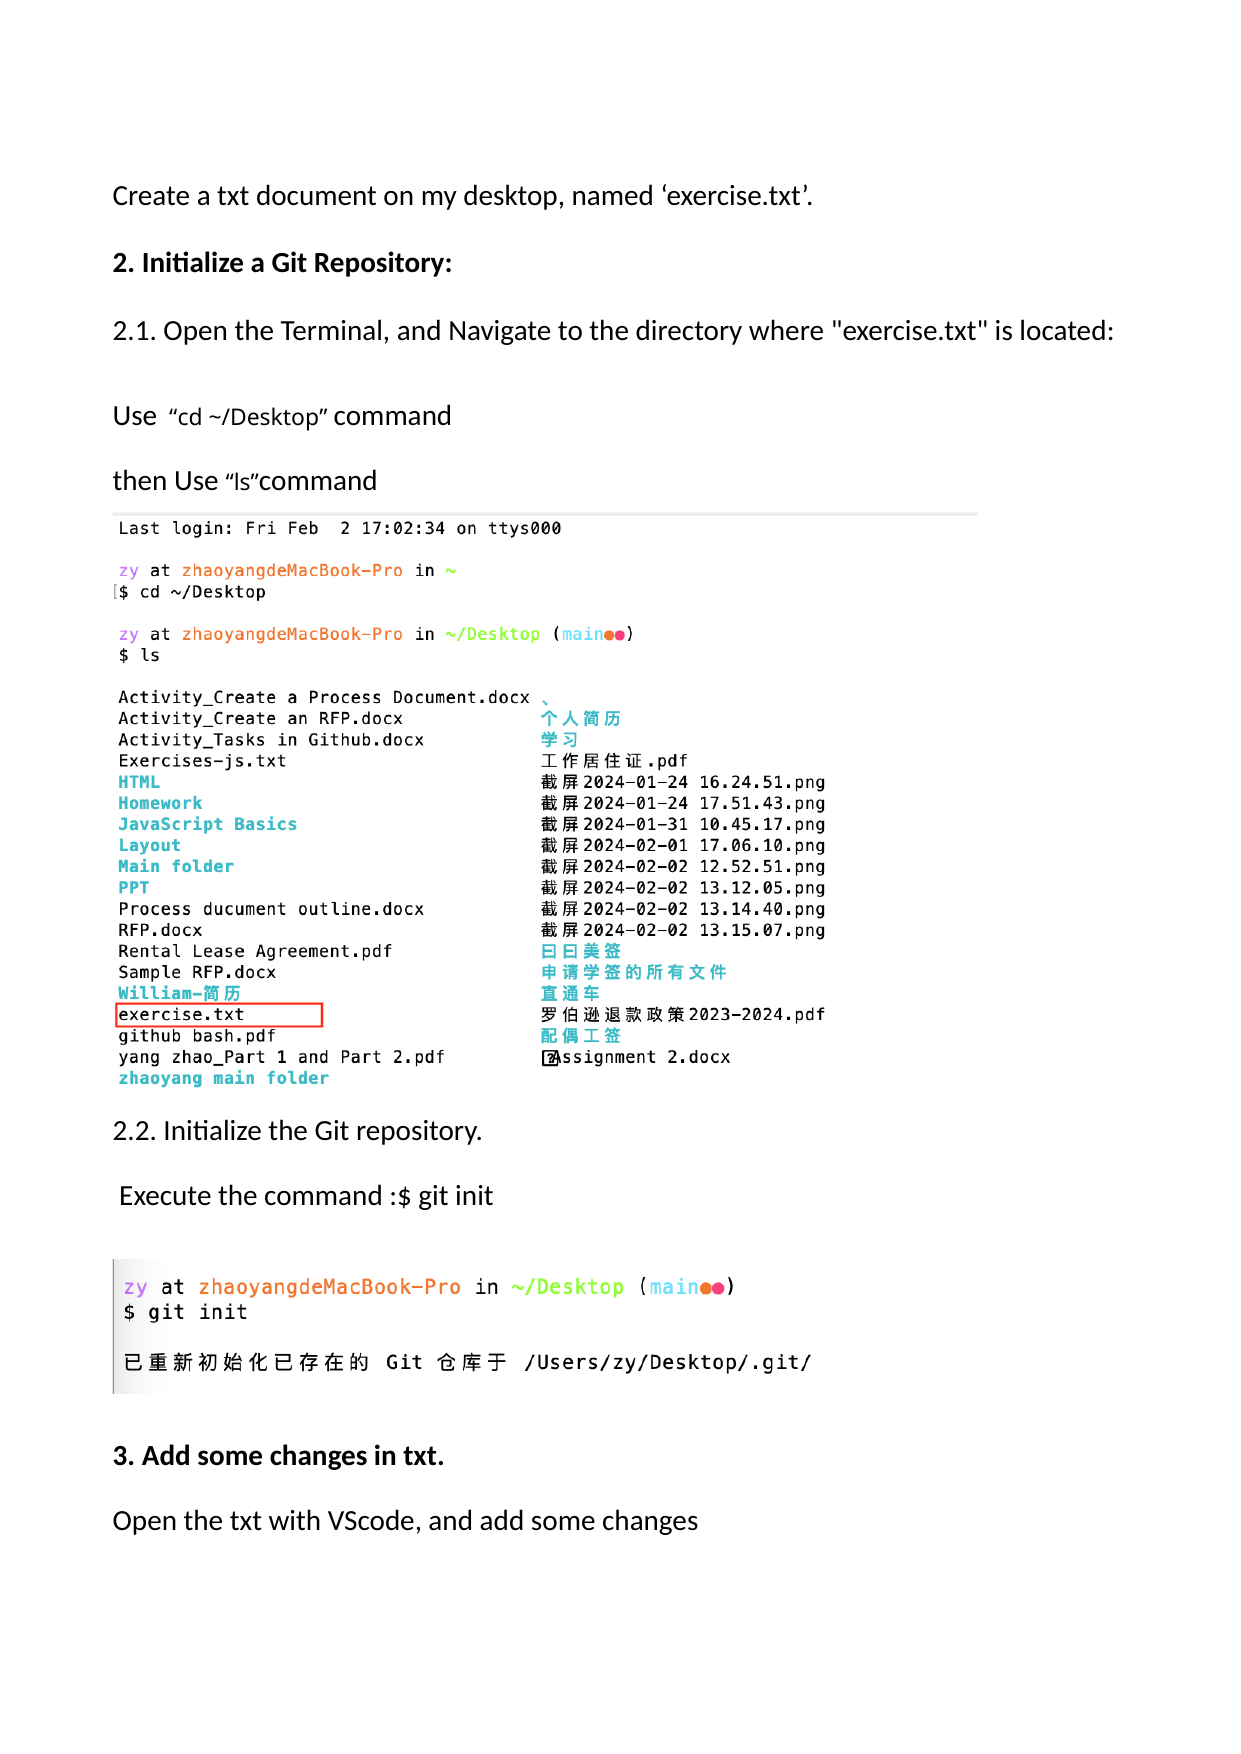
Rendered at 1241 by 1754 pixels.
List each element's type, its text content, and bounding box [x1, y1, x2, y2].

list 2.2. Initialize the Git repository. [112, 1097, 1128, 1162]
list Open the txt with VScode, and add some changes [112, 1487, 1128, 1552]
list Add some changes in txt. [112, 1422, 1128, 1487]
list Create a txt document on my desktop, named ‘exercise.txt’. [112, 162, 1128, 227]
list Execute the command :$ git init [112, 1162, 1128, 1227]
text Use “cd ~/Desktop” command [112, 382, 1128, 447]
picture [112, 1259, 977, 1394]
list Initialize a Git Repository: [112, 230, 1128, 295]
list 2.1. Open the Terminal, and Navigate to the directory where "exercise.txt" is located: [112, 298, 1128, 363]
text then Use “ls”command [112, 447, 1128, 512]
picture [112, 512, 978, 1097]
